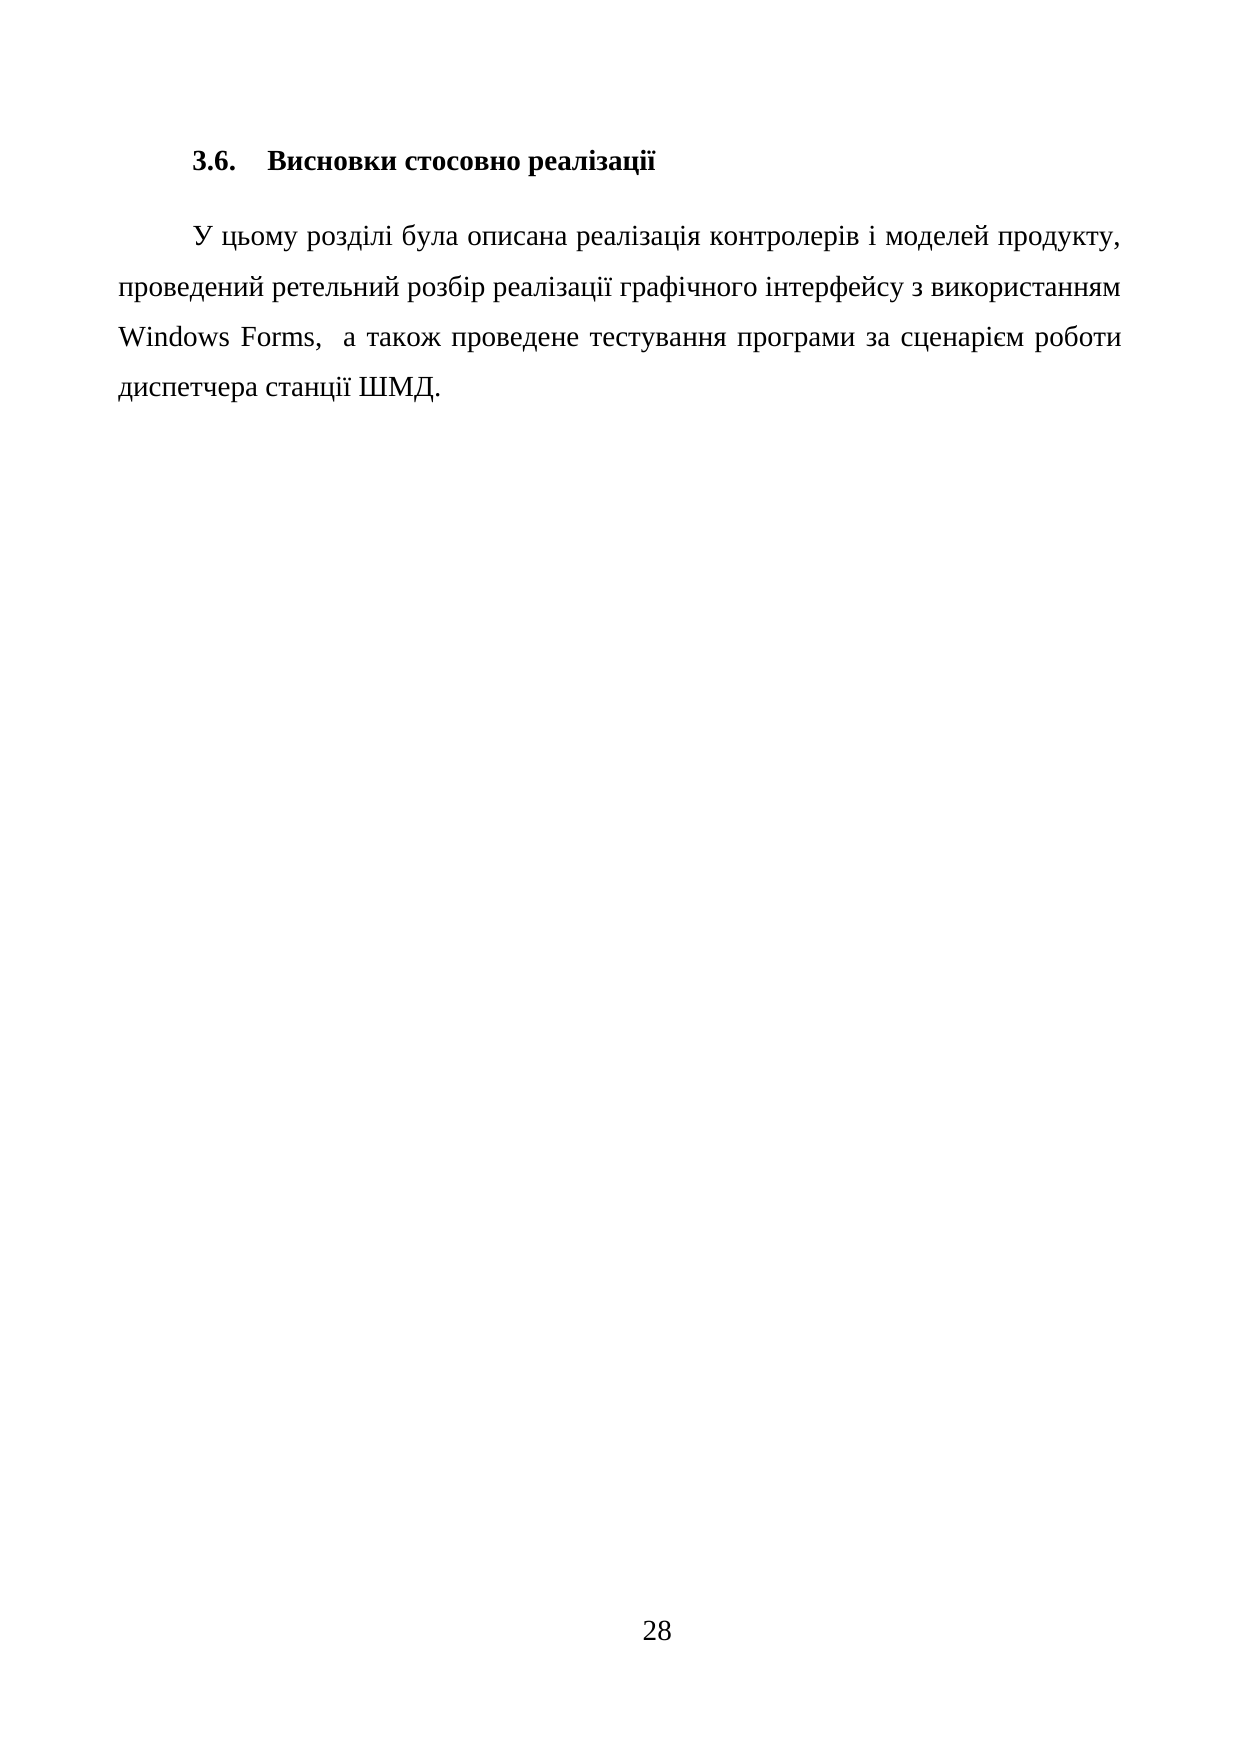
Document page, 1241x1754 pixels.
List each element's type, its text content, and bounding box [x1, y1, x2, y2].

subtitle Висновки стосовно реалізації [192, 143, 1122, 177]
text У цьому розділі була описана реалізація контролерів і моделей продукту, проведений ретельний розбір реалізації графічного інтерфейсу з використанням Windows Forms, а також проведене тестування програми за сценарієм роботи диспетчера станції ШМД. [118, 218, 1122, 403]
